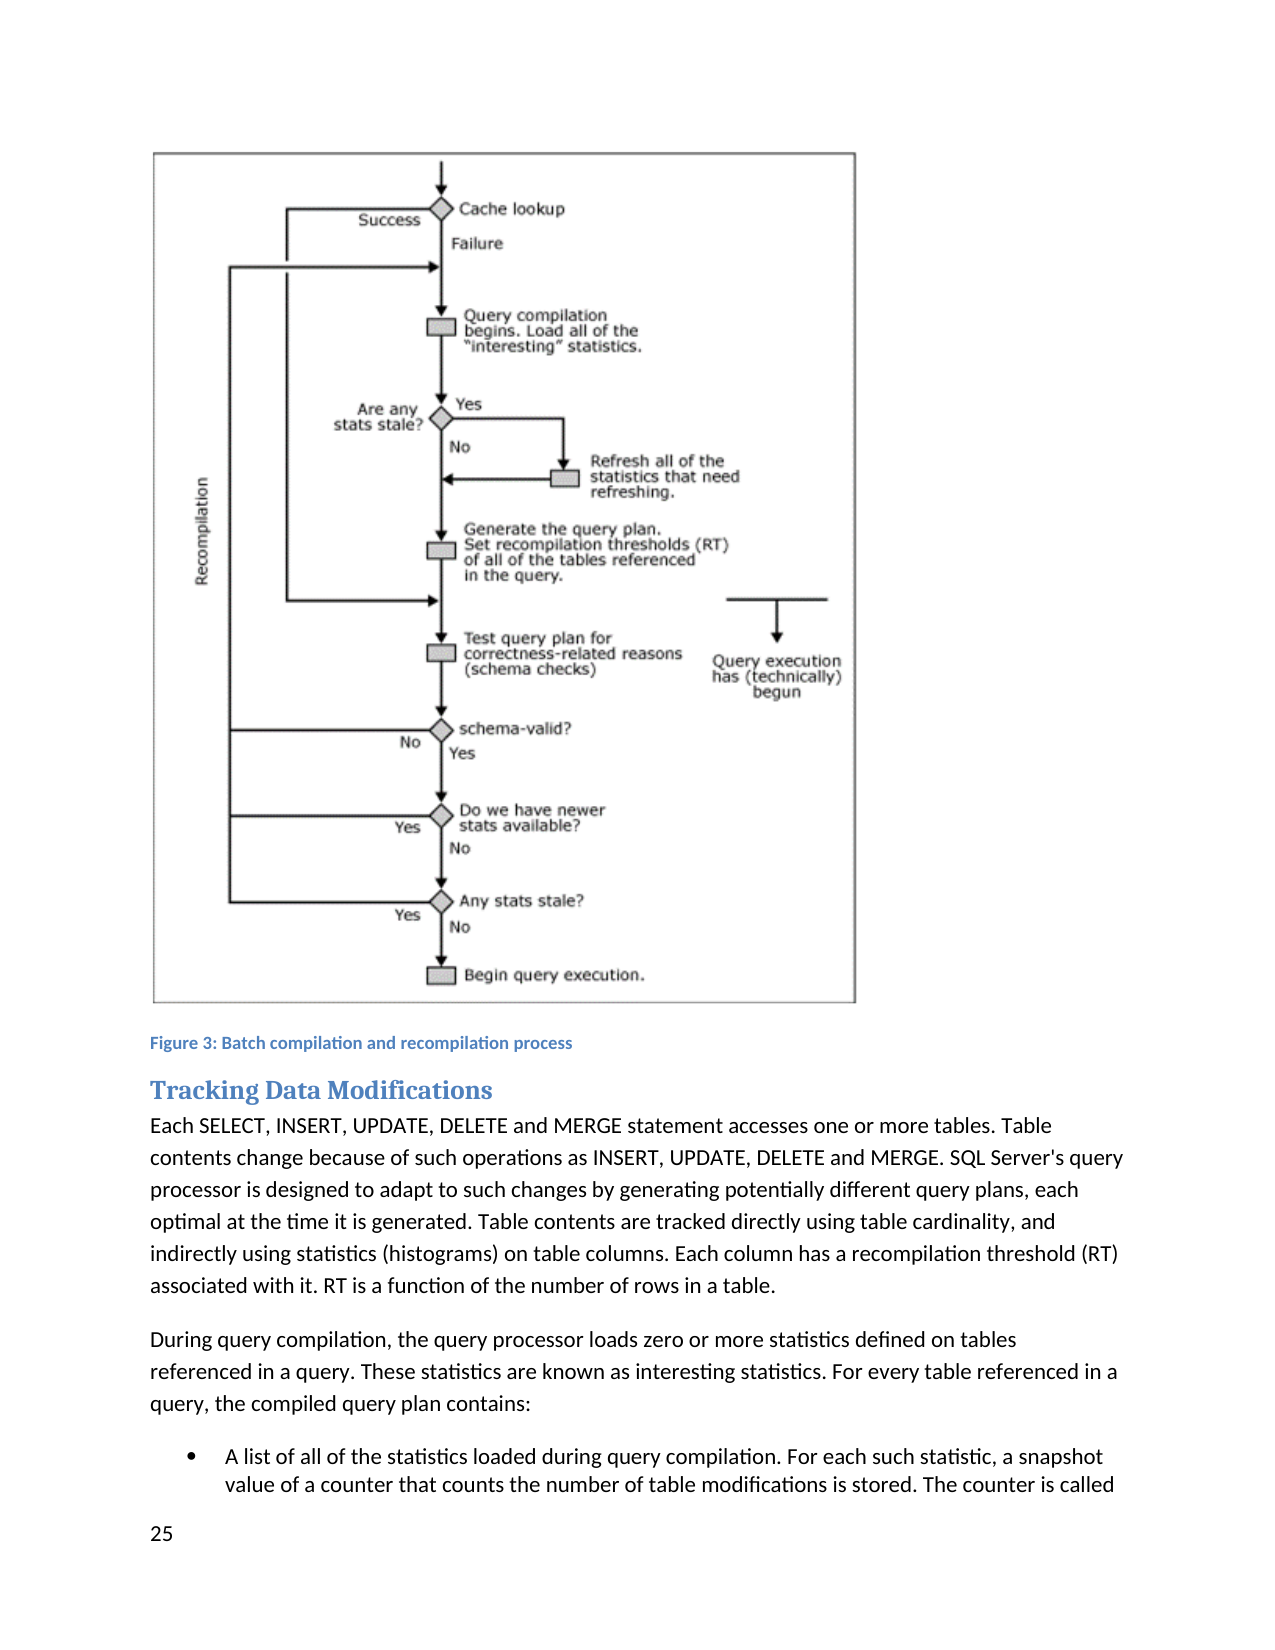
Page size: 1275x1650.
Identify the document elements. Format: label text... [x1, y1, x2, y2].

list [187, 1442, 1125, 1498]
text Each SELECT, INSERT, UPDATE, DELETE and MERGE statement accesses one or more tables. Table contents change because of such operations as INSERT, UPDATE, DELETE and MERGE. SQL Server's query processor is designed to adapt to such changes by generating potentially different query plans, each optimal at the time it is generated. Table contents are tracked directly using table cardinality, and indirectly using statistics (histograms) on table columns. Each column has a recompilation threshold (RT) associated with it. RT is a function of the number of rows in a table. [150, 1111, 1125, 1300]
text Figure 3: Batch compilation and recompilation process [150, 1031, 1125, 1054]
picture [150, 150, 860, 1007]
subtitle Tracking Data Modifications [150, 1075, 1125, 1106]
text During query compilation, the query processor loads zero or more statistics defined on tables referenced in a query. These statistics are known as interesting statistics. For every table referenced in a query, the compiled query plan contains: [150, 1325, 1125, 1417]
